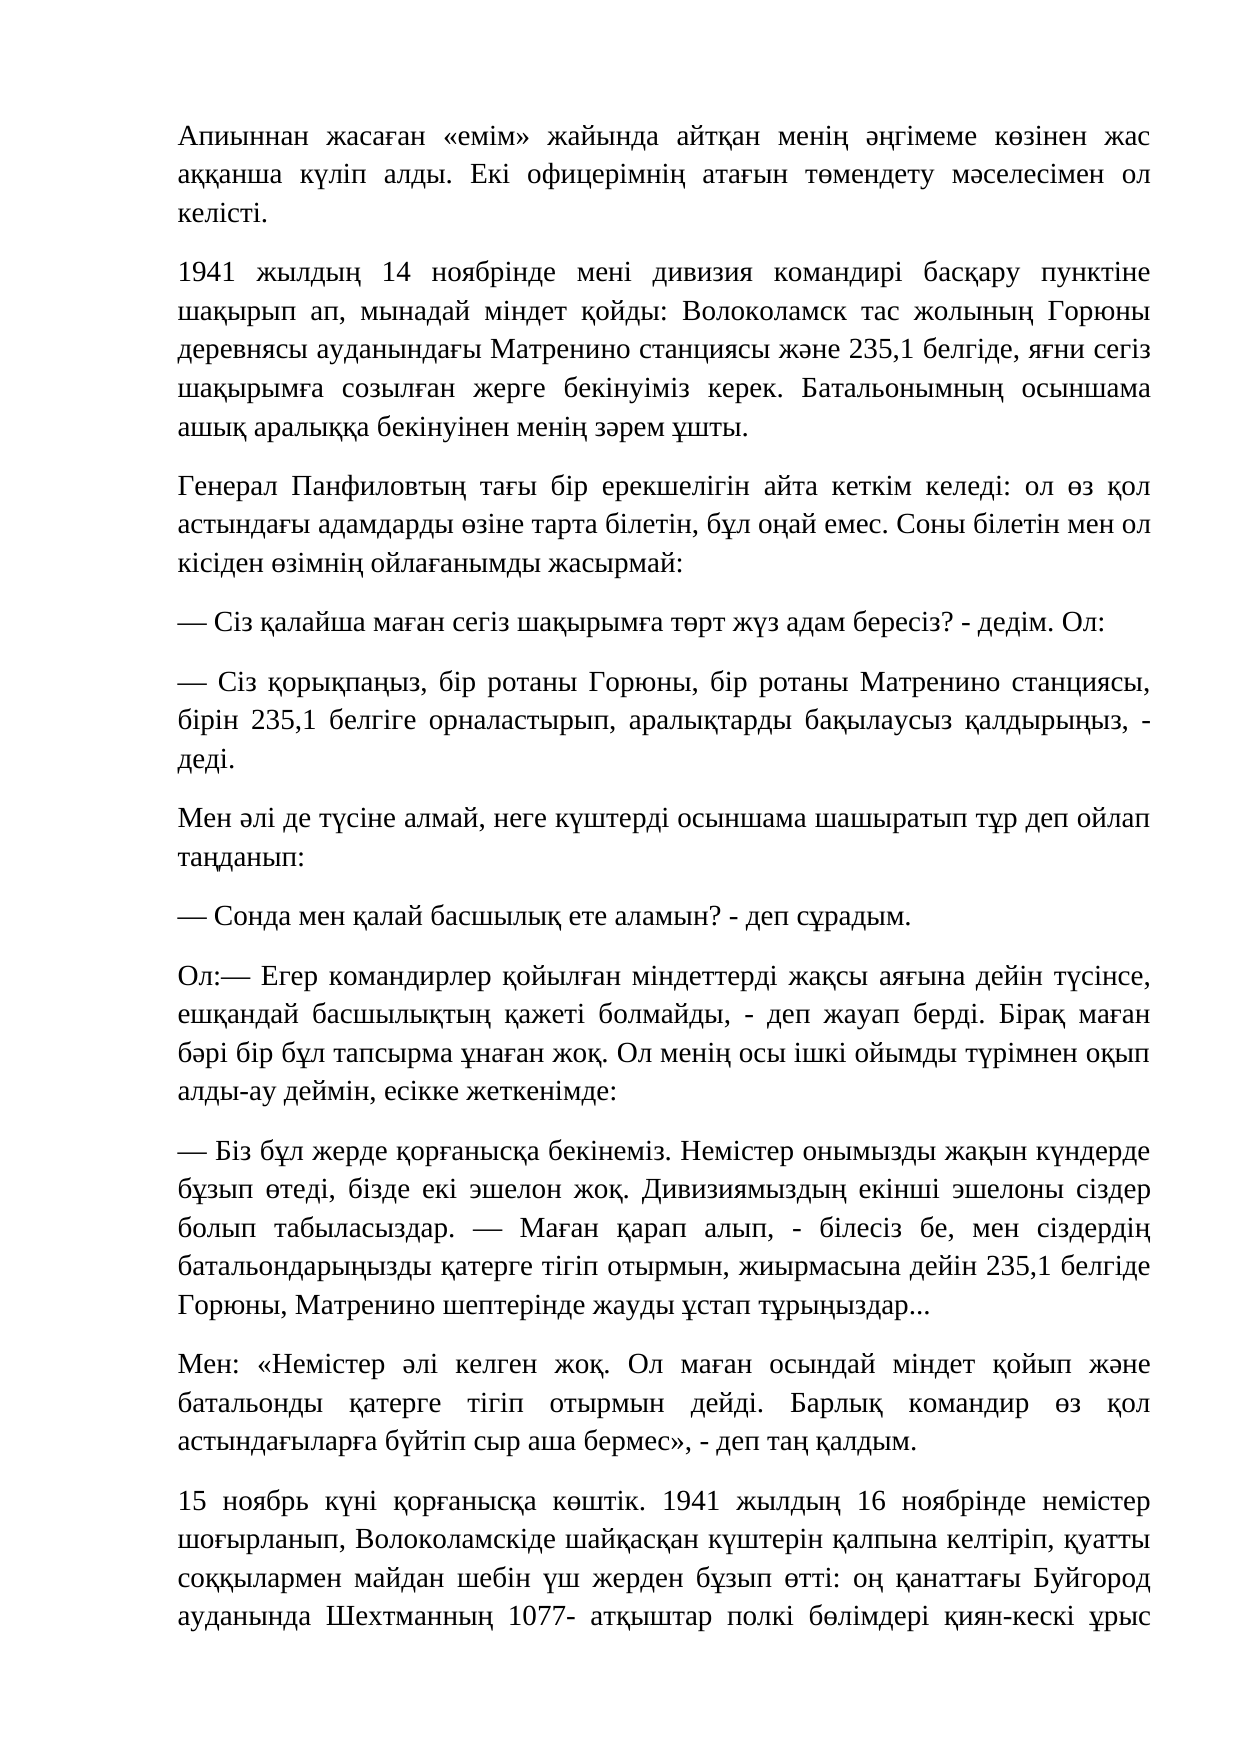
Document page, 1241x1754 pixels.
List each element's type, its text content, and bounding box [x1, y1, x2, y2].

text Мен әлі де түсіне алмай, неге күштерді осыншама шашыратып тұр деп ойлап таңданып: [177, 800, 1152, 872]
text — Біз бұл жерде қорғанысқа бекінеміз. Немістер онымызды жақын күндерде бұзып өтеді, бізде екі эшелон жоқ. Дивизиямыздың екінші эшелоны сіздер болып табыласыздар. — Маған қарап алып, - білесіз бе, мен сіздердің батальондарыңызды қатерге тігіп отырмын, жиырмасына дейін 235,1 белгіде Горюны, Матренино шептерінде жауды ұстап тұрыңыздар... [177, 1133, 1152, 1320]
text Ол:— Егер командирлер қойылған міндеттерді жақсы аяғына дейін түсінсе, ешқандай басшылықтың қажеті болмайды, - деп жауап берді. Бірақ маған бәрі бір бұл тапсырма ұнаған жоқ. Ол менің осы ішкі ойымды түрімнен оқып алды-ау деймін, есікке жеткенімде: [177, 958, 1152, 1107]
text Генерал Панфиловтың тағы бір ерекшелігін айта кеткім келеді: ол өз қол астындағы адамдарды өзіне тарта білетін, бұл оңай емес. Соны білетін мен ол кісіден өзімнің ойлағанымды жасырмай: [177, 468, 1152, 579]
text — Сонда мен қалай басшылық ете аламын? - деп сұрадым. [177, 898, 1152, 932]
text Мен: «Немістер әлі келген жоқ. Ол маған осындай міндет қойып және батальонды қатерге тігіп отырмын дейді. Барлық командир өз қол астындағыларға бүйтіп сыр аша бермес», - деп таң қалдым. [177, 1346, 1152, 1457]
text — Сіз қорықпаңыз, бір ротаны Горюны, бір ротаны Матренино станциясы, бірін 235,1 белгіге орналастырып, аралықтарды бақылаусыз қалдырыңыз, - деді. [177, 664, 1152, 774]
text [177, 1483, 1152, 1632]
text Апиыннан жасаған «емім» жайында айтқан менің әңгімеме көзінен жас аққанша күліп алды. Екі офицерімнің атағын төмендету мәселесімен ол келісті. [177, 118, 1152, 229]
text — Сіз қалайша маған сегіз шақырымға төрт жүз адам бересіз? - дедім. Ол: [177, 604, 1152, 638]
text 1941 жылдың 14 ноябрінде мені дивизия командирі басқару пунктіне шақырып ап, мынадай міндет қойды: Волоколамск тас жолының Горюны деревнясы ауданындағы Матренино станциясы және 235,1 белгіде, яғни сегіз шақырымға созылған жерге бекінуіміз керек. Батальонымның осыншама ашық аралыққа бекінуінен менің зәрем ұшты. [177, 254, 1152, 442]
